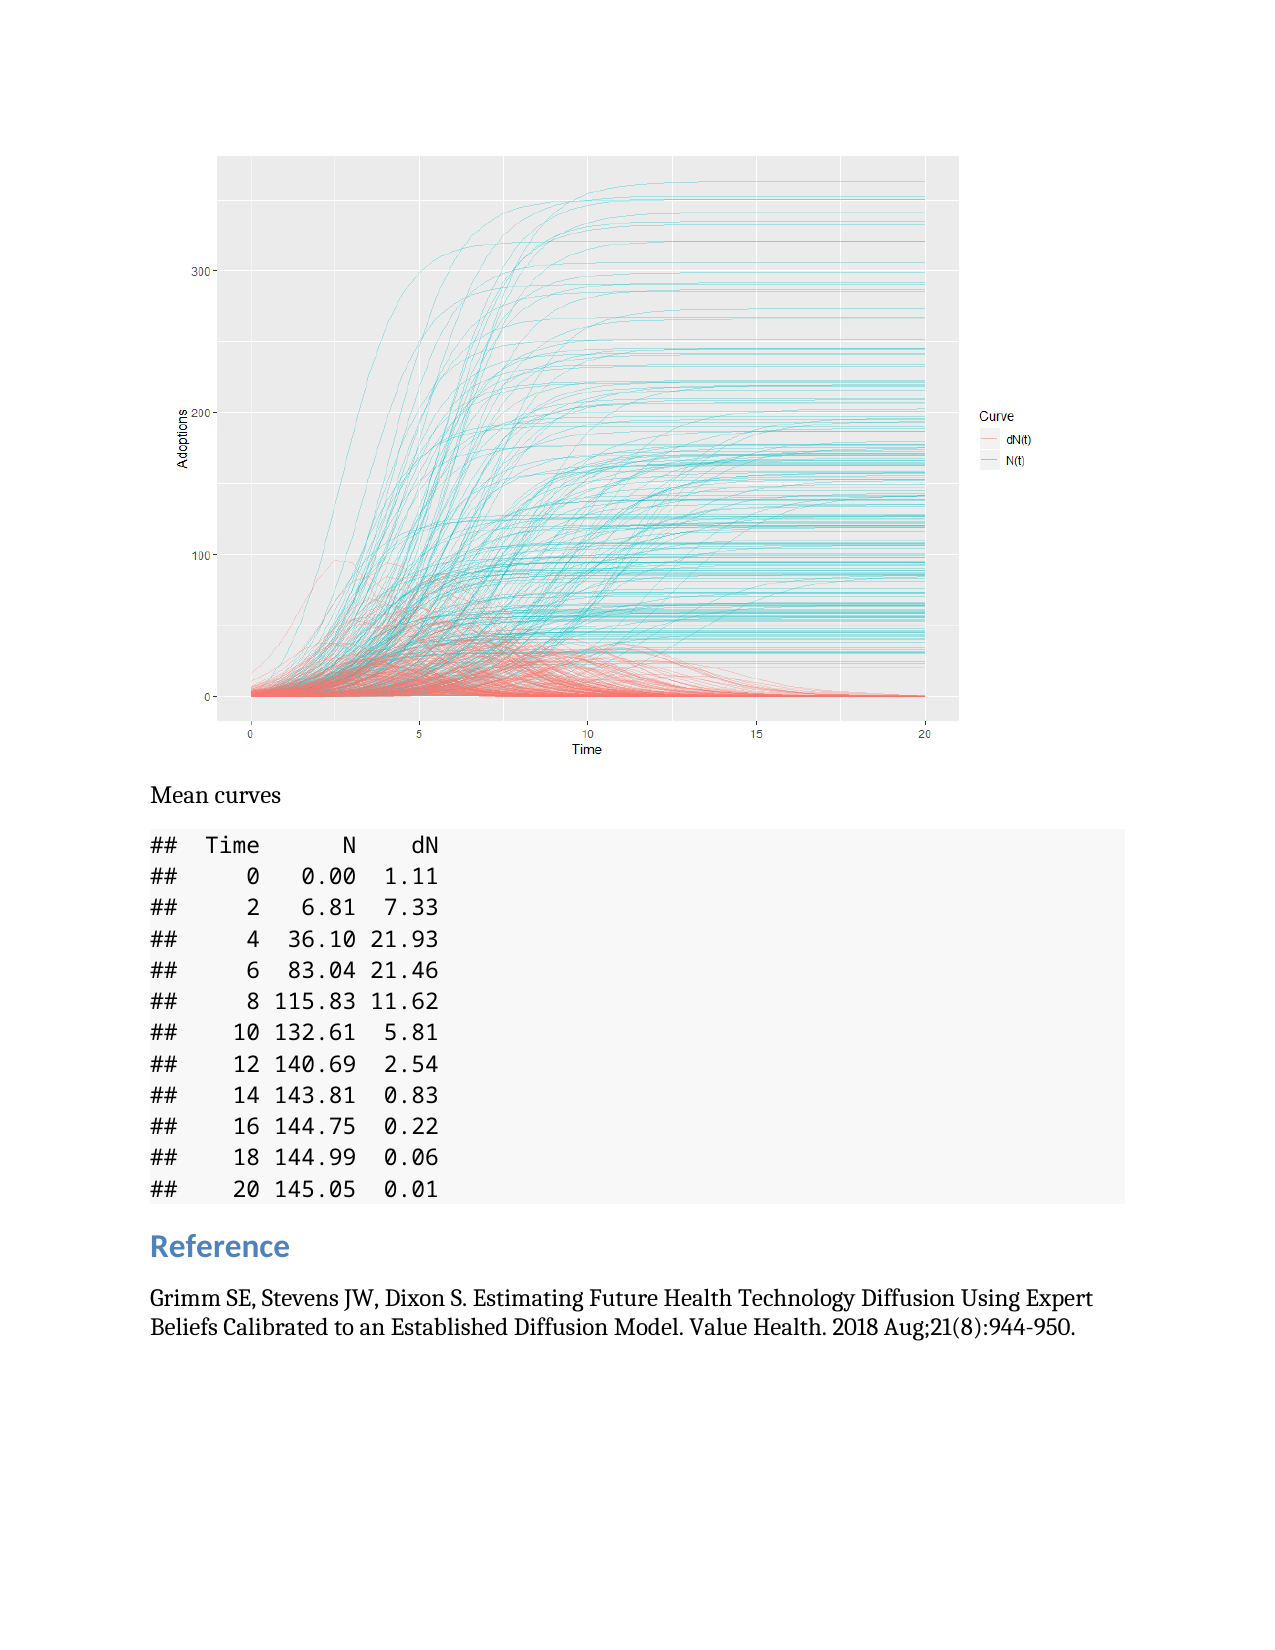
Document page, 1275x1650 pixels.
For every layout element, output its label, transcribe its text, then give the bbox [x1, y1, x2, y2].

text Mean curves [150, 781, 1125, 810]
text ## Time N dN ## 0 0.00 1.11 ## 2 6.81 7.33 ## 4 36.10 21.93 ## 6 83.04 21.46 ## 8 115.83 11.62 ## 10 132.61 5.81 ## 12 140.69 2.54 ## 14 143.81 0.83 ## 16 144.75 0.22 ## 18 144.99 0.06 ## 20 145.05 0.01 [150, 829, 1125, 1204]
subtitle Reference [150, 1224, 1125, 1265]
text Grimm SE, Stevens JW, Dixon S. Estimating Future Health Technology Diffusion Using Expert Beliefs Calibrated to an Established Diffusion Model. Value Health. 2018 Aug;21(8):944-950. [150, 1284, 1125, 1342]
picture [168, 150, 1044, 763]
